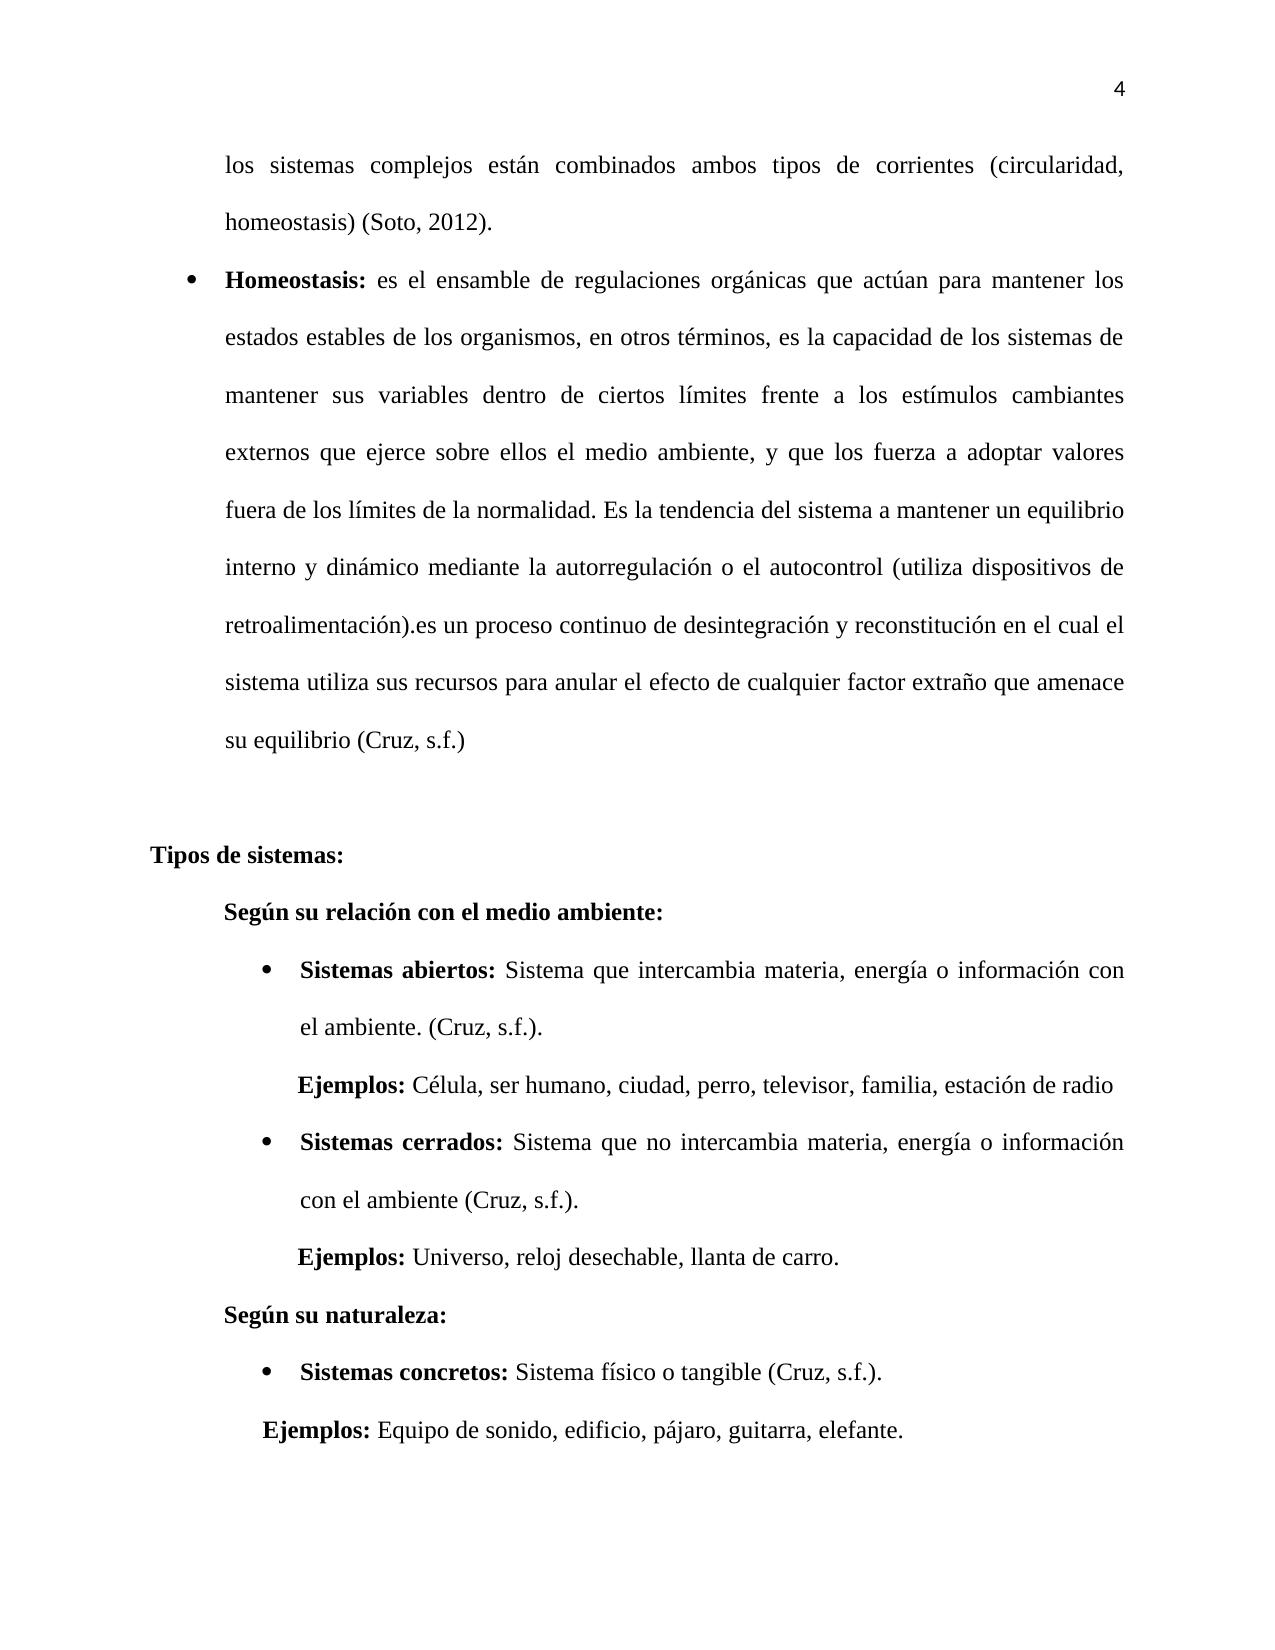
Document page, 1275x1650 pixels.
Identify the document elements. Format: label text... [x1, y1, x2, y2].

text Ejemplos: Célula, ser humano, ciudad, perro, televisor, familia, estación de radio [224, 1070, 1125, 1099]
text Según su naturaleza: [150, 1300, 1125, 1329]
text Ejemplos: Universo, reloj desechable, llanta de carro. [224, 1242, 1125, 1271]
list Sistemas concretos: Sistema físico o tangible (Cruz, s.f.). [262, 1357, 1125, 1386]
list Sistemas cerrados: Sistema que no intercambia materia, energía o información con el ambiente (Cruz, s.f.). [262, 1127, 1125, 1214]
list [187, 150, 1125, 236]
text Según su relación con el medio ambiente: [150, 897, 1125, 926]
list Sistemas abiertos: Sistema que intercambia materia, energía o información con el ambiente. (Cruz, s.f.). [262, 955, 1125, 1041]
list Homeostasis: es el ensamble de regulaciones orgánicas que actúan para mantener los estados estables de los organismos, en otros términos, es la capacidad de los sistemas de mantener sus variables dentro de ciertos límites frente a los estímulos cambiantes externos que ejerce sobre ellos el medio ambiente, y que los fuerza a adoptar valores fuera de los límites de la normalidad. Es la tendencia del sistema a mantener un equilibrio interno y dinámico mediante la autorregulación o el autocontrol (utiliza dispositivos de retroalimentación).es un proceso continuo de desintegración y reconstitución en el cual el sistema utiliza sus recursos para anular el efecto de cualquier factor extraño que amenace su equilibrio (Cruz, s.f.) [187, 265, 1125, 754]
text Ejemplos: Equipo de sonido, edificio, pájaro, guitarra, elefante. [189, 1415, 1125, 1444]
text Tipos de sistemas: [150, 840, 1125, 869]
